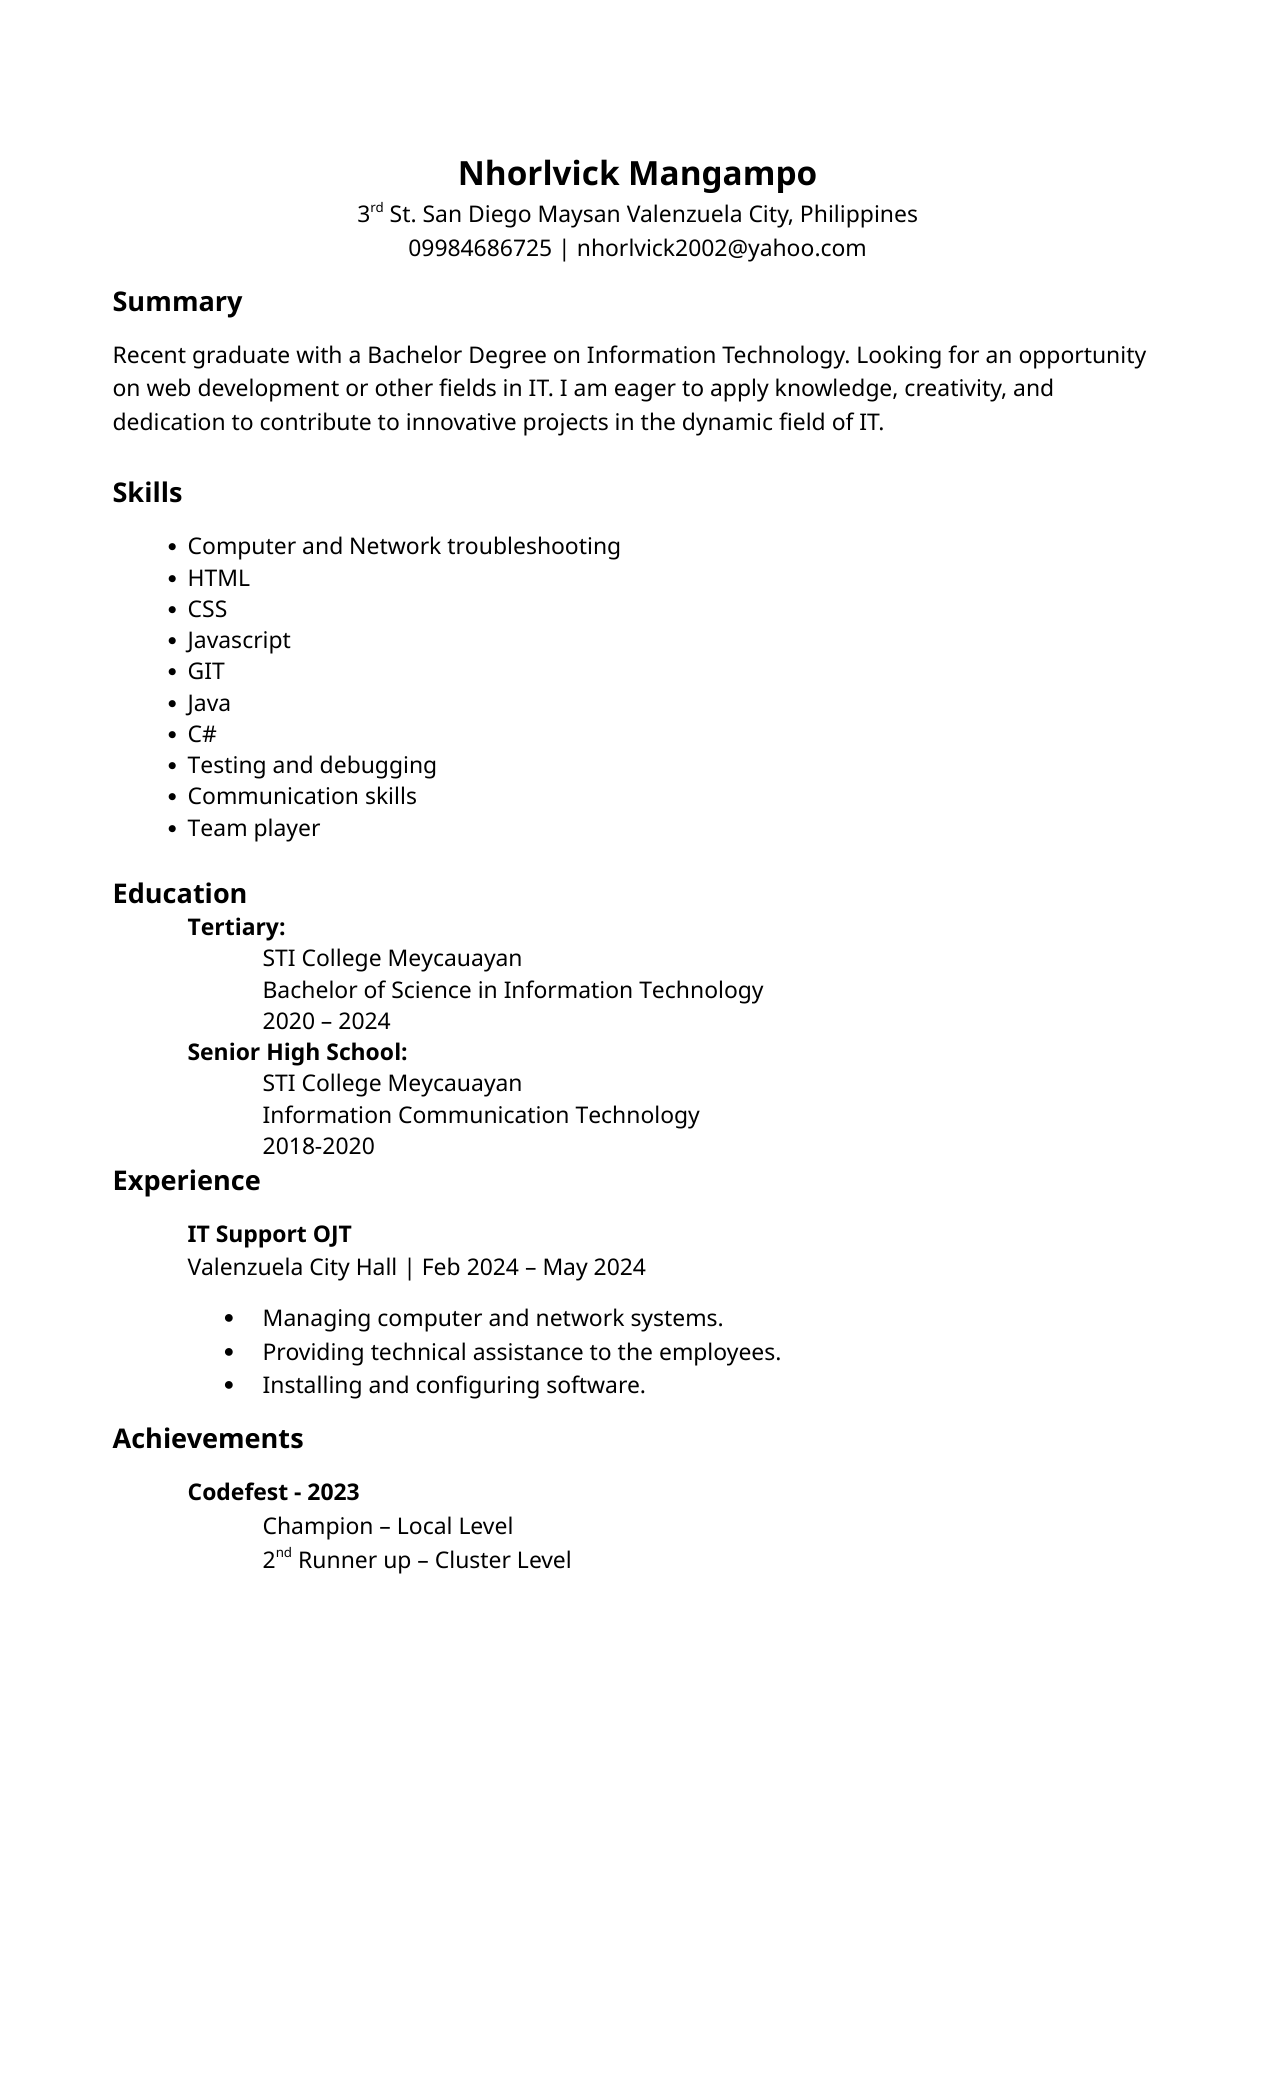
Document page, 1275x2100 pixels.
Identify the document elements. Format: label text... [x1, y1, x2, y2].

list Managing computer and network systems. [225, 1302, 1162, 1333]
list CSS [169, 593, 1162, 624]
list 2020 – 2024 [112, 1005, 1162, 1036]
text Experience [112, 1161, 1162, 1198]
list HTML [169, 562, 1162, 593]
text Nhorlvick Mangampo 3rd St. San Diego Maysan Valenzuela City, Philippines 09984686725 | nhorlvick2002@yahoo.com [112, 150, 1162, 263]
text IT Support OJT Valenzuela City Hall | Feb 2024 – May 2024 [112, 1217, 1162, 1282]
list Information Communication Technology [112, 1098, 1162, 1130]
list Communication skills [169, 780, 1162, 812]
list Installing and configuring software. [225, 1369, 1162, 1400]
text Summary [112, 282, 1162, 319]
list Computer and Network troubleshooting [169, 530, 1162, 562]
list Providing technical assistance to the employees. [225, 1335, 1162, 1367]
list Tertiary: [112, 911, 1162, 942]
list Team player [169, 812, 1162, 843]
list Javascript [169, 624, 1162, 655]
list 2018-2020 [112, 1130, 1162, 1161]
text Achievements [112, 1419, 1162, 1456]
list Education [112, 874, 1162, 911]
list C# [169, 718, 1162, 749]
list STI College Meycauayan Bachelor of Science in Information Technology [112, 942, 1162, 1005]
list Testing and debugging [169, 749, 1162, 780]
text Codefest - 2023 Champion – Local Level 2nd Runner up – Cluster Level [112, 1476, 1162, 1575]
list GIT [169, 655, 1162, 687]
list Senior High School: STI College Meycauayan [112, 1036, 1162, 1098]
text Recent graduate with a Bachelor Degree on Information Technology. Looking for an opportunity on web development or other fields in IT. I am eager to apply knowledge, creativity, and dedication to contribute to innovative projects in the dynamic field of IT. Skills [112, 338, 1162, 511]
list Java [169, 687, 1162, 718]
